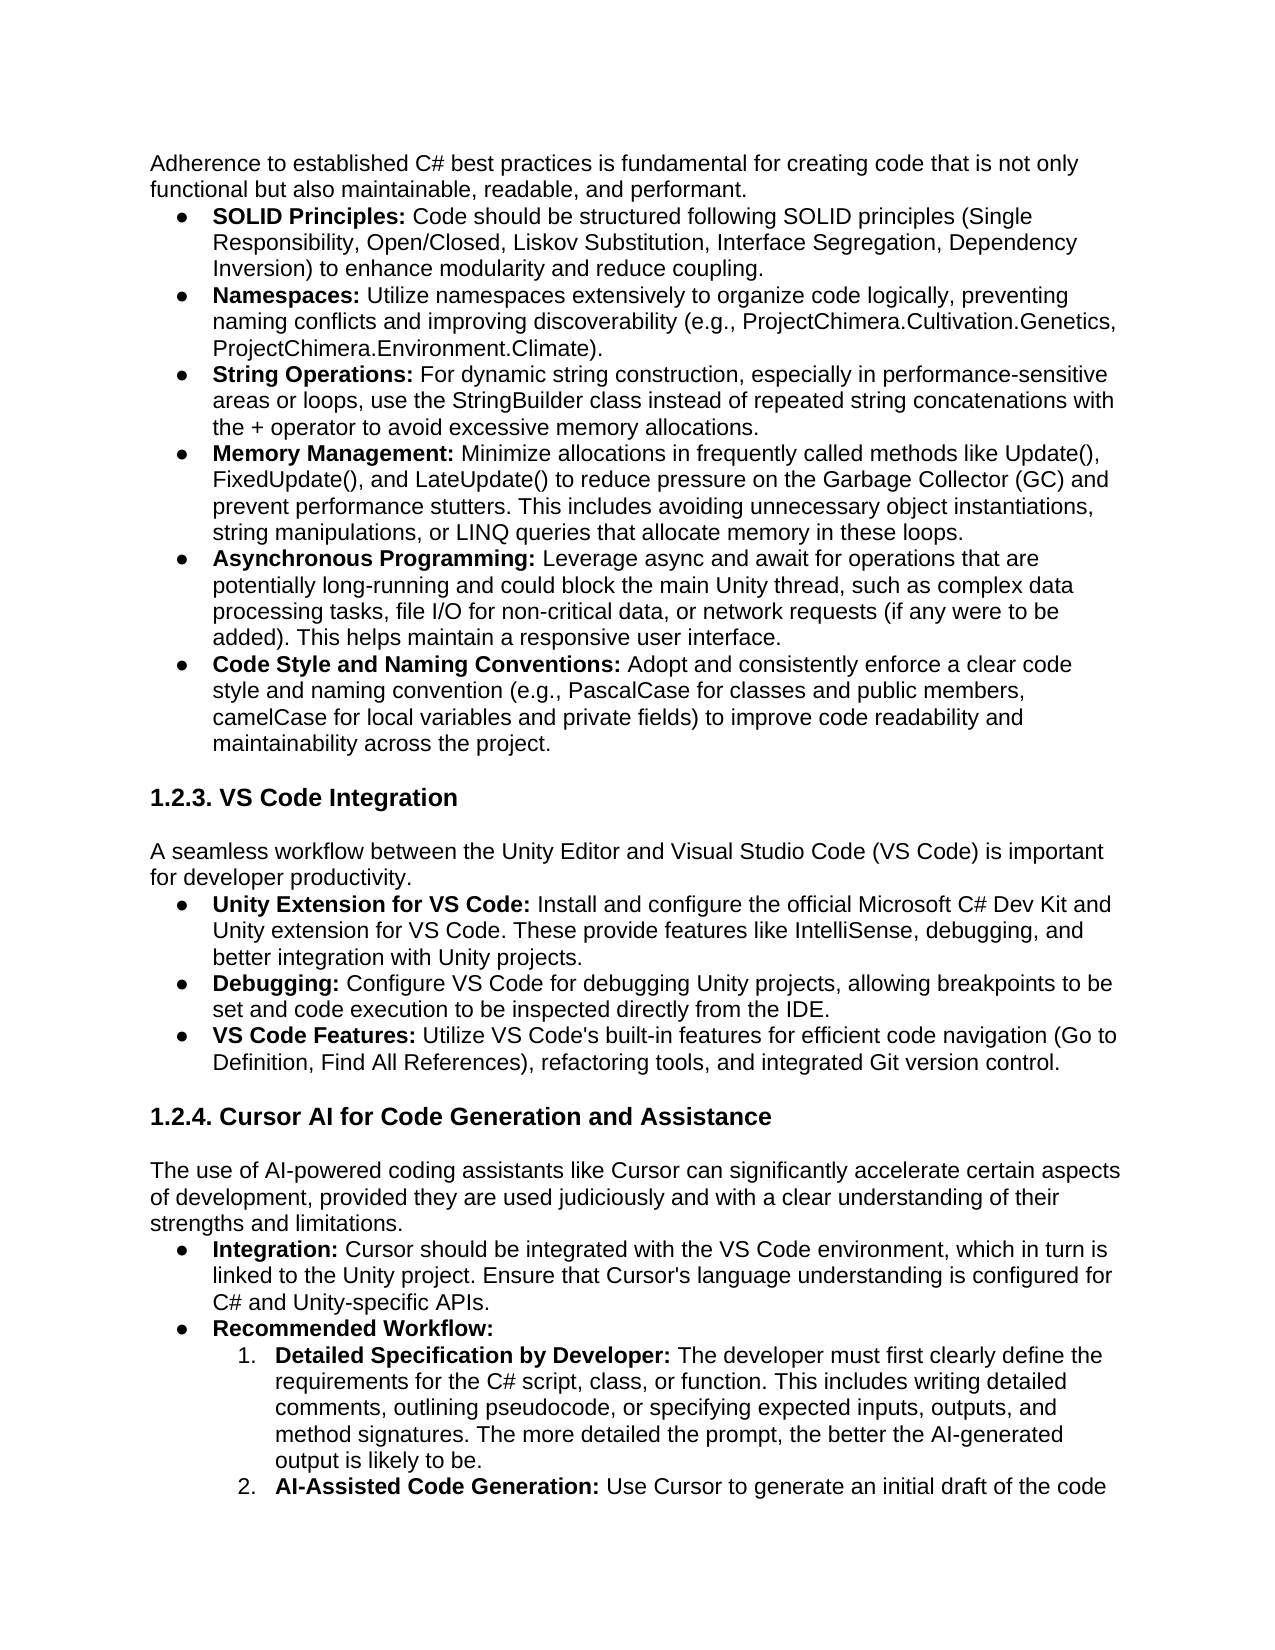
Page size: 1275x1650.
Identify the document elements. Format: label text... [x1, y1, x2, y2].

list Recommended Workflow: [175, 1315, 1125, 1342]
text Adherence to established C# best practices is fundamental for creating code that is not only functional but also maintainable, readable, and performant. [150, 150, 1125, 203]
list Unity Extension for VS Code: Install and configure the official Microsoft C# Dev Kit and Unity extension for VS Code. These provide features like IntelliSense, debugging, and better integration with Unity projects. [175, 891, 1125, 970]
text A seamless workflow between the Unity Editor and Visual Studio Code (VS Code) is important for developer productivity. [150, 838, 1125, 891]
list Code Style and Naming Conventions: Adopt and consistently enforce a clear code style and naming convention (e.g., PascalCase for classes and public members, camelCase for local variables and private fields) to improve code readability and maintainability across the project. [175, 651, 1125, 756]
list Memory Management: Minimize allocations in frequently called methods like Update(), FixedUpdate(), and LateUpdate() to reduce pressure on the Garbage Collector (GC) and prevent performance stutters. This includes avoiding unnecessary object instantiations, string manipulations, or LINQ queries that allocate memory in these loops. [175, 440, 1125, 545]
list Asynchronous Programming: Leverage async and await for operations that are potentially long-running and could block the main Unity thread, such as complex data processing tasks, file I/O for non-critical data, or network requests (if any were to be added). This helps maintain a responsive user interface. [175, 545, 1125, 651]
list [237, 1473, 1125, 1500]
subtitle 1.2.3. VS Code Integration [150, 783, 1125, 811]
list Integration: Cursor should be integrated with the VS Code environment, which in turn is linked to the Unity project. Ensure that Cursor's language understanding is configured for C# and Unity-specific APIs. [175, 1236, 1125, 1315]
list Namespaces: Utilize namespaces extensively to organize code logically, preventing naming conflicts and improving discoverability (e.g., ProjectChimera.Cultivation.Genetics, ProjectChimera.Environment.Climate). [175, 282, 1125, 361]
list String Operations: For dynamic string construction, especially in performance-sensitive areas or loops, use the StringBuilder class instead of repeated string concatenations with the + operator to avoid excessive memory allocations. [175, 361, 1125, 440]
list Debugging: Configure VS Code for debugging Unity projects, allowing breakpoints to be set and code execution to be inspected directly from the IDE. [175, 970, 1125, 1022]
subtitle 1.2.4. Cursor AI for Code Generation and Assistance [150, 1102, 1125, 1131]
list VS Code Features: Utilize VS Code's built-in features for efficient code navigation (Go to Definition, Find All References), refactoring tools, and integrated Git version control. [175, 1022, 1125, 1075]
text The use of AI-powered coding assistants like Cursor can significantly accelerate certain aspects of development, provided they are used judiciously and with a clear understanding of their strengths and limitations. [150, 1157, 1125, 1236]
list Detailed Specification by Developer: The developer must first clearly define the requirements for the C# script, class, or function. This includes writing detailed comments, outlining pseudocode, or specifying expected inputs, outputs, and method signatures. The more detailed the prompt, the better the AI-generated output is likely to be. [237, 1342, 1125, 1473]
list SOLID Principles: Code should be structured following SOLID principles (Single Responsibility, Open/Closed, Liskov Substitution, Interface Segregation, Dependency Inversion) to enhance modularity and reduce coupling. [175, 203, 1125, 282]
